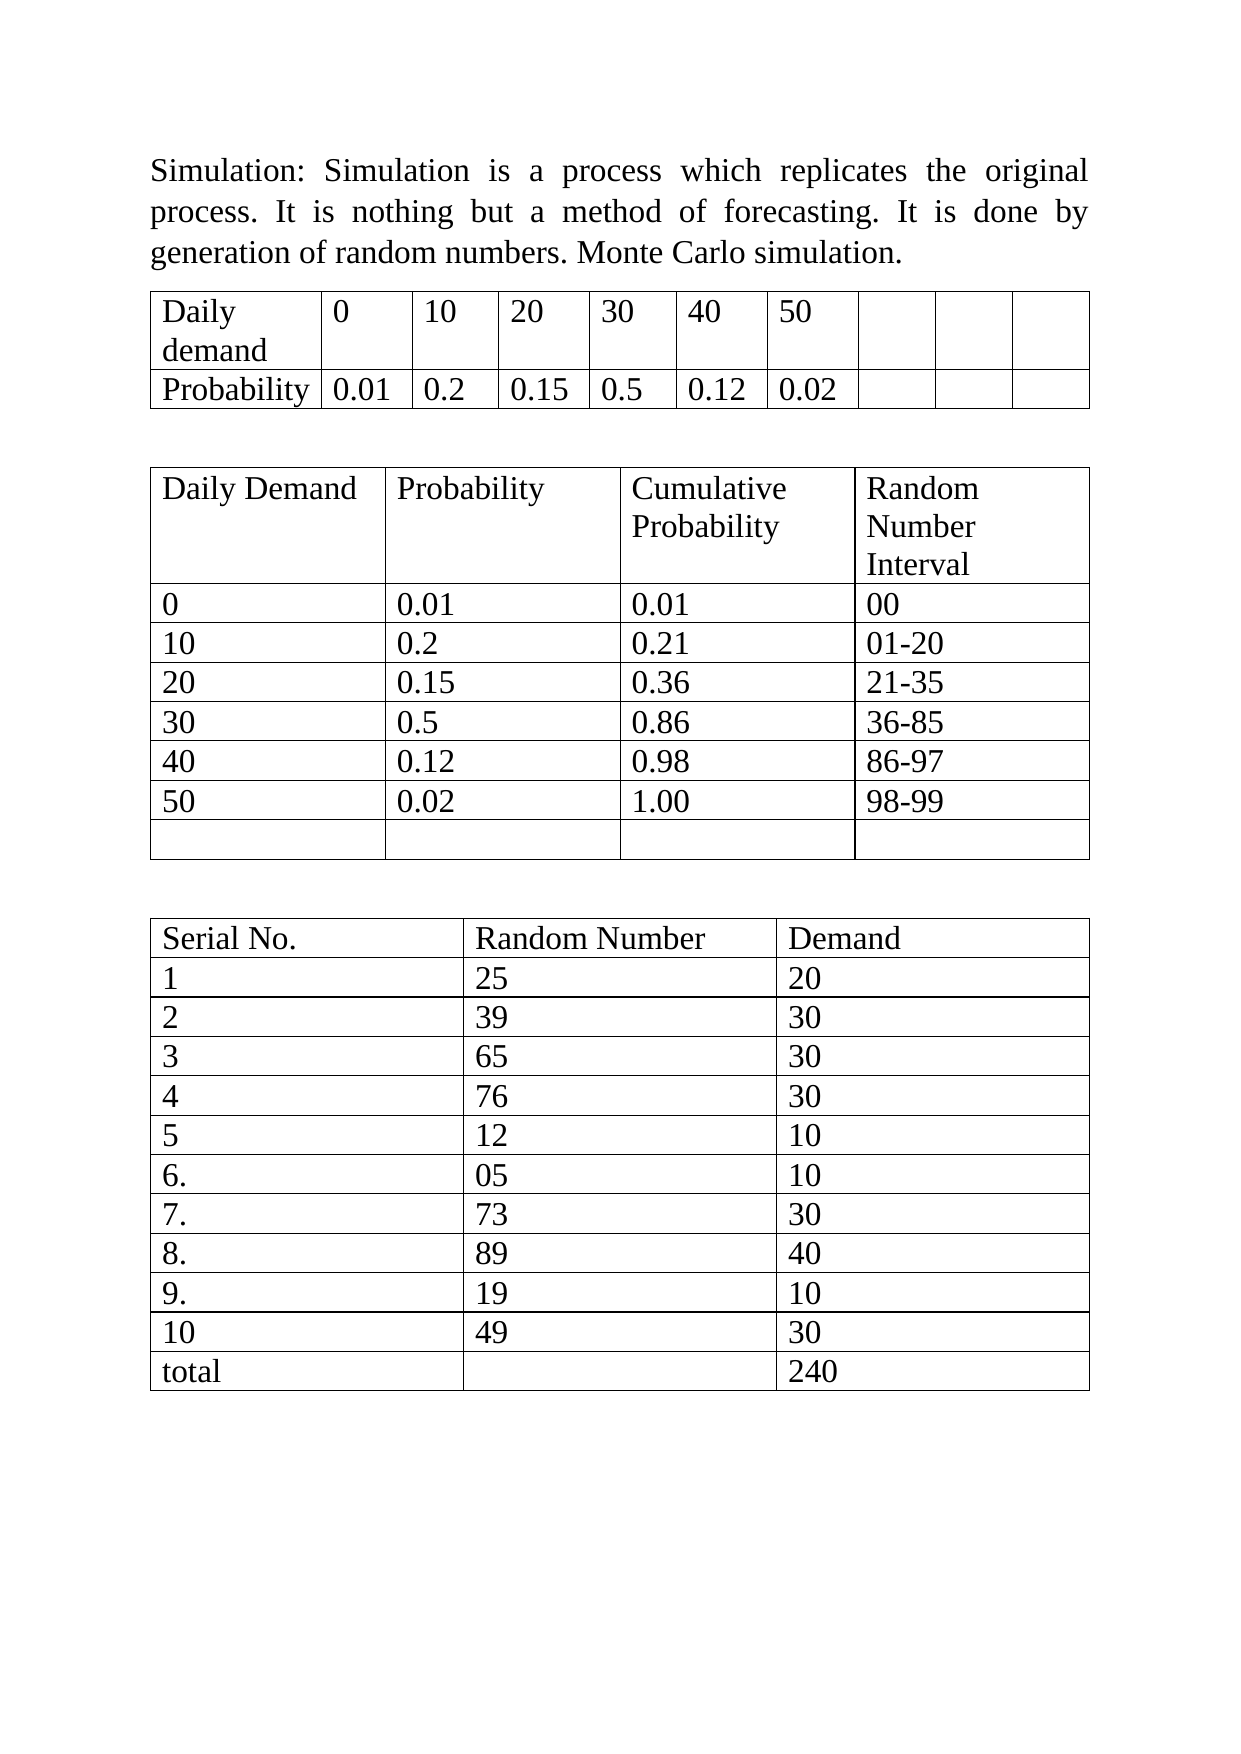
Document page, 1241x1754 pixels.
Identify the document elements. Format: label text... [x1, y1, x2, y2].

table_header 10 [413, 292, 498, 368]
table_cell 49 [464, 1313, 776, 1351]
table_cell 00 [856, 584, 1089, 622]
table_cell 0.15 [386, 663, 620, 701]
table_cell 0.98 [621, 741, 854, 780]
table_cell 9. [151, 1273, 463, 1311]
table_cell 30 [777, 1313, 1089, 1351]
table_cell 30 [777, 1194, 1089, 1233]
table_cell 40 [151, 741, 385, 780]
table_cell 0.01 [621, 584, 854, 622]
table_header Random Number [464, 919, 776, 957]
table_cell 4 [151, 1076, 463, 1114]
table_cell 76 [464, 1076, 776, 1114]
table_cell 86-97 [856, 741, 1089, 780]
table_cell 21-35 [856, 663, 1089, 701]
table_cell [464, 1352, 776, 1390]
table_cell Probability [151, 370, 321, 408]
table_cell 10 [151, 1313, 463, 1351]
table_cell 30 [777, 998, 1089, 1036]
table_cell 1 [151, 958, 463, 996]
table_cell 10 [777, 1116, 1089, 1154]
table_cell 0.36 [621, 663, 854, 701]
table_header 20 [499, 292, 589, 368]
table_cell 0.86 [621, 702, 854, 740]
table_cell 89 [464, 1234, 776, 1272]
table_cell [621, 820, 854, 858]
table_cell total [151, 1352, 463, 1390]
text Simulation: Simulation is a process which replicates the original process. It is nothing but a method of forecasting. It is done by generation of random numbers. Monte Carlo simulation. [150, 150, 1090, 271]
table_cell 01-20 [856, 623, 1089, 662]
table_cell 7. [151, 1194, 463, 1233]
table_cell 98-99 [856, 781, 1089, 819]
table_cell 6. [151, 1155, 463, 1193]
table_cell 65 [464, 1037, 776, 1075]
table_cell [936, 370, 1012, 408]
table_cell 240 [777, 1352, 1089, 1390]
table_header Random Number Interval [856, 468, 1089, 583]
table_cell 0.5 [386, 702, 620, 740]
table_header 30 [590, 292, 676, 368]
table_cell 12 [464, 1116, 776, 1154]
table_header Cumulative Probability [621, 468, 854, 583]
table_cell [1013, 370, 1089, 408]
table_cell 25 [464, 958, 776, 996]
table_cell 39 [464, 998, 776, 1036]
table_cell 20 [777, 958, 1089, 996]
table_cell 0.02 [386, 781, 620, 819]
table_cell [386, 820, 620, 858]
table_header Serial No. [151, 919, 463, 957]
table_cell 0.12 [386, 741, 620, 780]
table_cell [856, 820, 1089, 858]
table_cell 0.2 [386, 623, 620, 662]
table_header Probability [386, 468, 620, 583]
table_header Daily Demand [151, 468, 385, 583]
table_cell 0.01 [386, 584, 620, 622]
table_cell 20 [151, 663, 385, 701]
table_cell 30 [777, 1076, 1089, 1114]
table_cell 0.12 [677, 370, 767, 408]
table_cell 10 [151, 623, 385, 662]
table_cell 0 [151, 584, 385, 622]
table_cell 10 [777, 1155, 1089, 1193]
table_header [1013, 292, 1089, 368]
table_cell 0.2 [413, 370, 498, 408]
table_header Daily demand [151, 292, 321, 368]
table_cell 30 [777, 1037, 1089, 1075]
table_cell 05 [464, 1155, 776, 1193]
table_header [936, 292, 1012, 368]
table_cell 50 [151, 781, 385, 819]
table_cell 19 [464, 1273, 776, 1311]
table_header 50 [768, 292, 858, 368]
table_cell 0.21 [621, 623, 854, 662]
table_cell 73 [464, 1194, 776, 1233]
table_cell [151, 820, 385, 858]
table_cell 8. [151, 1234, 463, 1272]
table_cell 40 [777, 1234, 1089, 1272]
table_cell 3 [151, 1037, 463, 1075]
table_cell 36-85 [856, 702, 1089, 740]
table_cell 2 [151, 998, 463, 1036]
table_cell 10 [777, 1273, 1089, 1311]
table_cell 30 [151, 702, 385, 740]
table_header [859, 292, 935, 368]
table_cell 0.15 [499, 370, 589, 408]
table_cell 1.00 [621, 781, 854, 819]
table_cell 0.02 [768, 370, 858, 408]
table_header 0 [322, 292, 412, 368]
table_header 40 [677, 292, 767, 368]
table_cell 0.5 [590, 370, 676, 408]
table_header Demand [777, 919, 1089, 957]
table_cell 5 [151, 1116, 463, 1154]
table_cell 0.01 [322, 370, 412, 408]
table_cell [859, 370, 935, 408]
